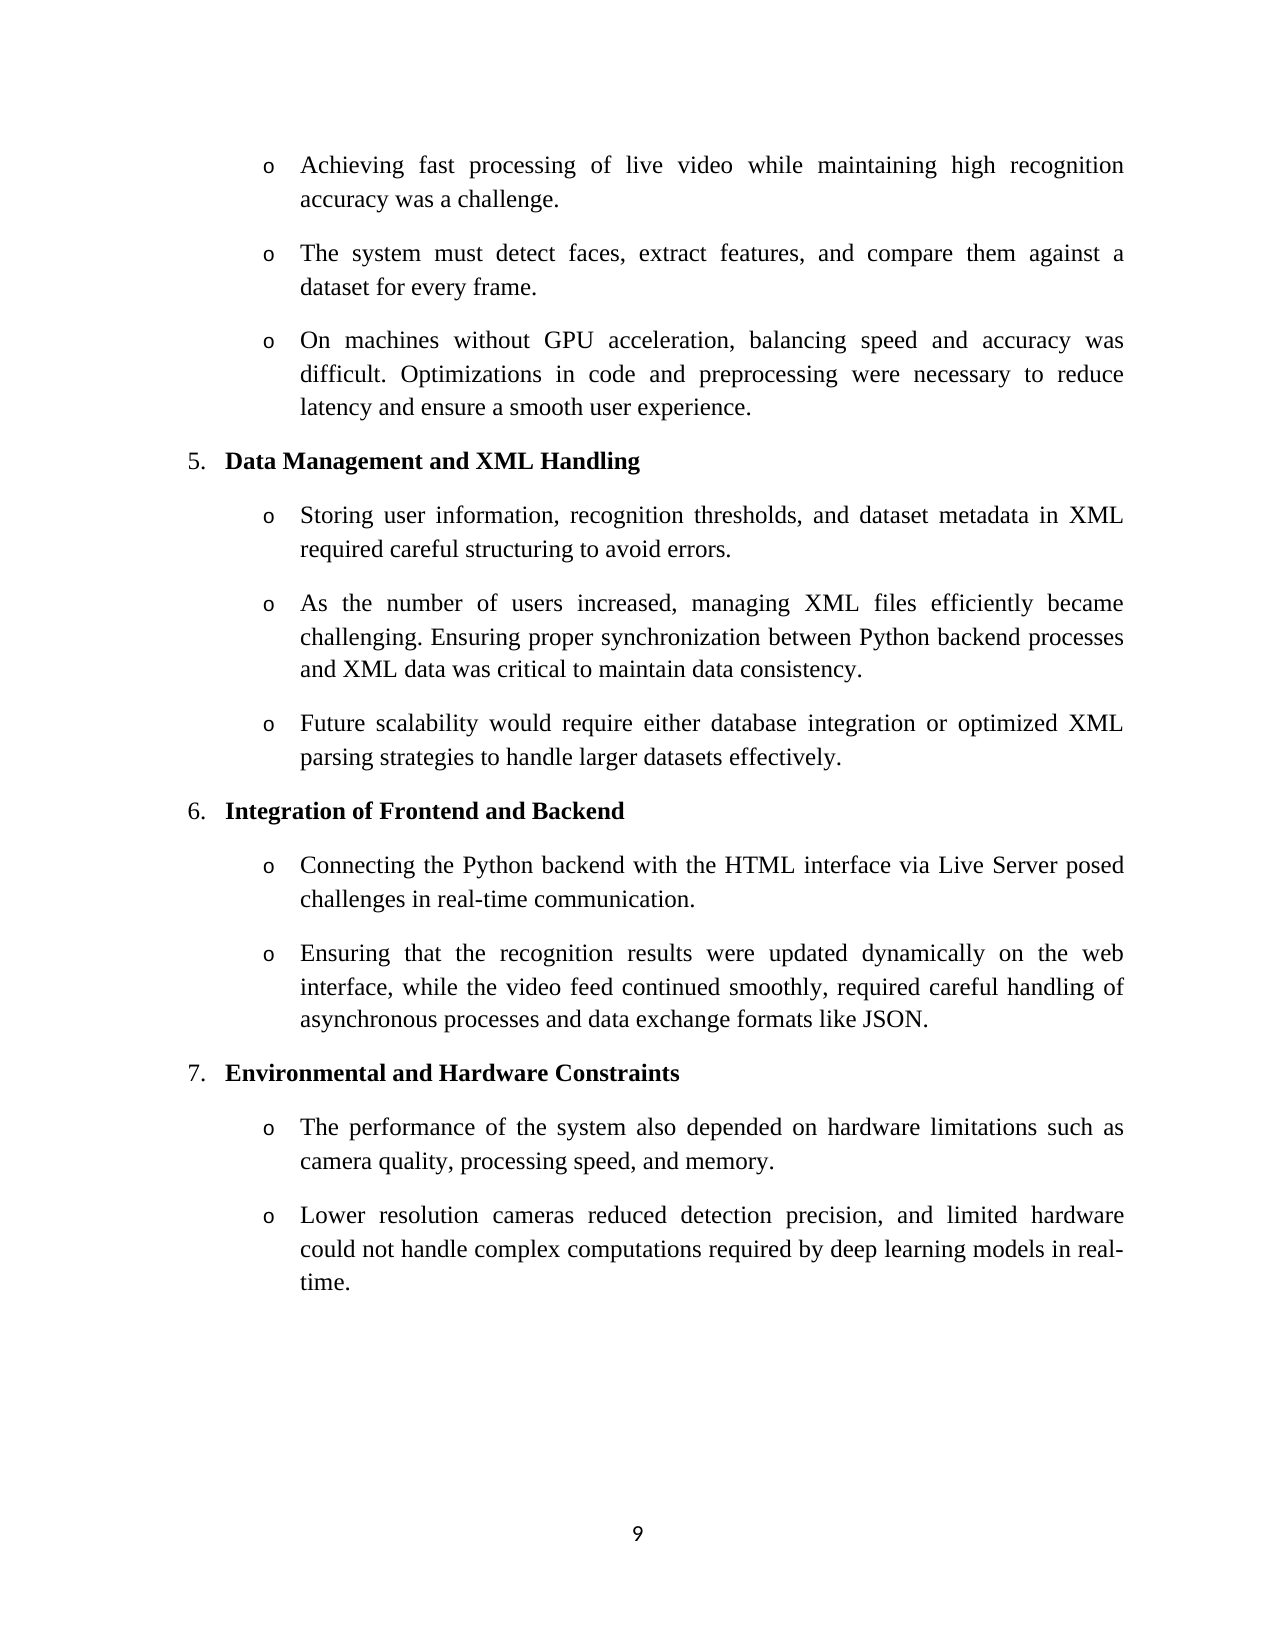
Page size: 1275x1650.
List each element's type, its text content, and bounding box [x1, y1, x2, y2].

list Lower resolution cameras reduced detection precision, and limited hardware could not handle complex computations required by deep learning models in real-time. [262, 1200, 1125, 1296]
list Environmental and Hardware Constraints [187, 1058, 1125, 1087]
list The system must detect faces, extract features, and compare them against a dataset for every frame. [262, 238, 1125, 300]
list The performance of the system also depended on hardware limitations such as camera quality, processing speed, and memory. [262, 1112, 1125, 1175]
list Ensuring that the recognition results were updated dynamically on the web interface, while the video feed continued smoothly, required careful handling of asynchronous processes and data exchange formats like JSON. [262, 938, 1125, 1033]
list Achieving fast processing of live video while maintaining high recognition accuracy was a challenge. [262, 150, 1125, 213]
list Connecting the Python backend with the HTML interface via Live Server posed challenges in real-time communication. [262, 850, 1125, 913]
list On machines without GPU acceleration, balancing speed and accuracy was difficult. Optimizations in code and preprocessing were necessary to reduce latency and ensure a smooth user experience. [262, 325, 1125, 421]
list Future scalability would require either database integration or optimized XML parsing strategies to handle larger datasets effectively. [262, 708, 1125, 771]
list Data Management and XML Handling [187, 446, 1125, 475]
list As the number of users increased, managing XML files efficiently became challenging. Ensuring proper synchronization between Python backend processes and XML data was critical to maintain data consistency. [262, 588, 1125, 683]
list Integration of Frontend and Backend [187, 796, 1125, 825]
list Storing user information, recognition thresholds, and dataset metadata in XML required careful structuring to avoid errors. [262, 500, 1125, 563]
